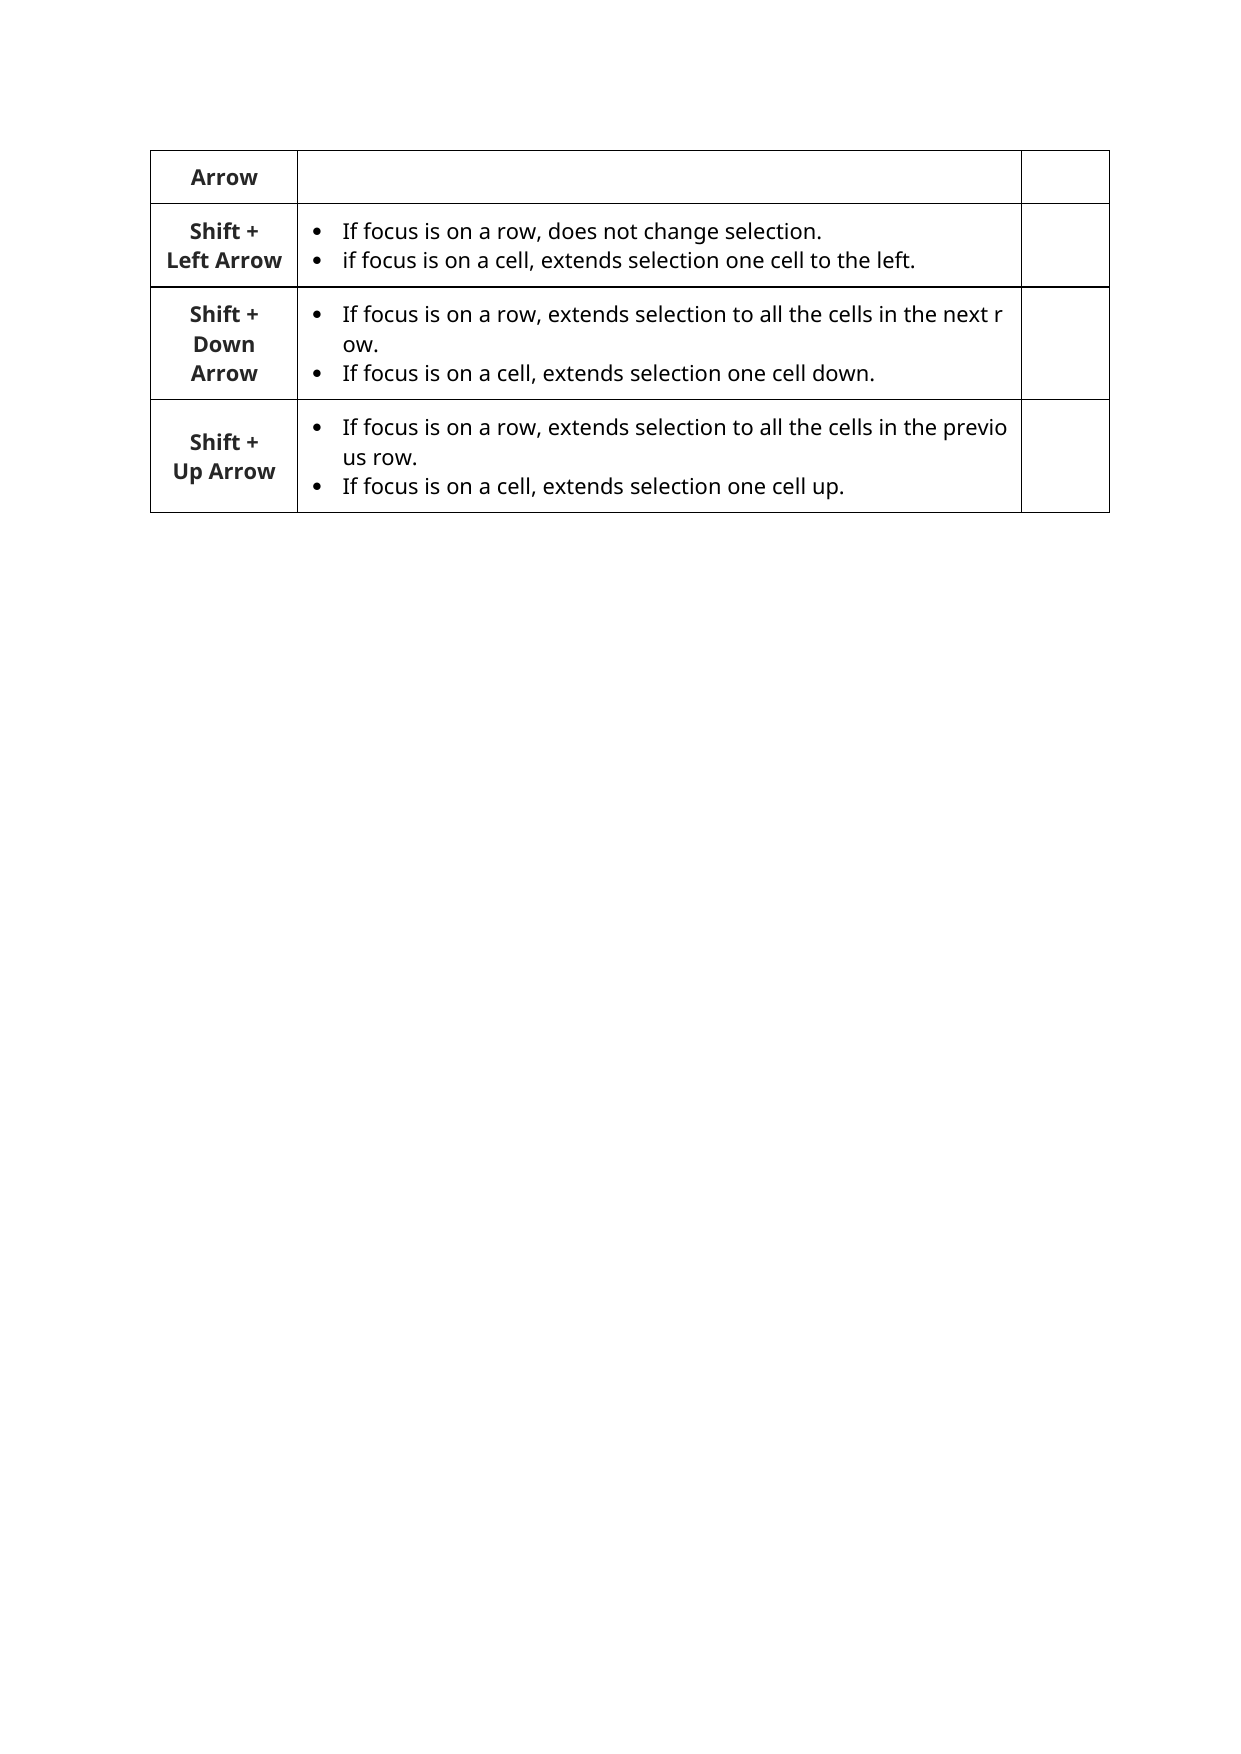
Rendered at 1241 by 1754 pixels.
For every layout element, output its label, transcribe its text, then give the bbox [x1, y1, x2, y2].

table_cell [1022, 400, 1109, 512]
table_cell If focus is on a row, extends selection to all the cells in the next row. If focus is on a cell, extends selection one cell down. [298, 288, 1021, 399]
table_cell Shift + Left Arrow [151, 204, 297, 286]
table_cell Shift + Down Arrow [151, 288, 297, 399]
table_cell [1022, 151, 1109, 203]
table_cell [298, 151, 1021, 203]
table_cell Shift + Up Arrow [151, 400, 297, 512]
table_cell [1022, 288, 1109, 399]
table_cell Shift + Right Arrow [151, 151, 297, 203]
table_cell If focus is on a row, does not change selection. if focus is on a cell, extends selection one cell to the left. [298, 204, 1021, 286]
table_cell If focus is on a row, extends selection to all the cells in the previous row. If focus is on a cell, extends selection one cell up. [298, 400, 1021, 512]
table_cell [1022, 204, 1109, 286]
